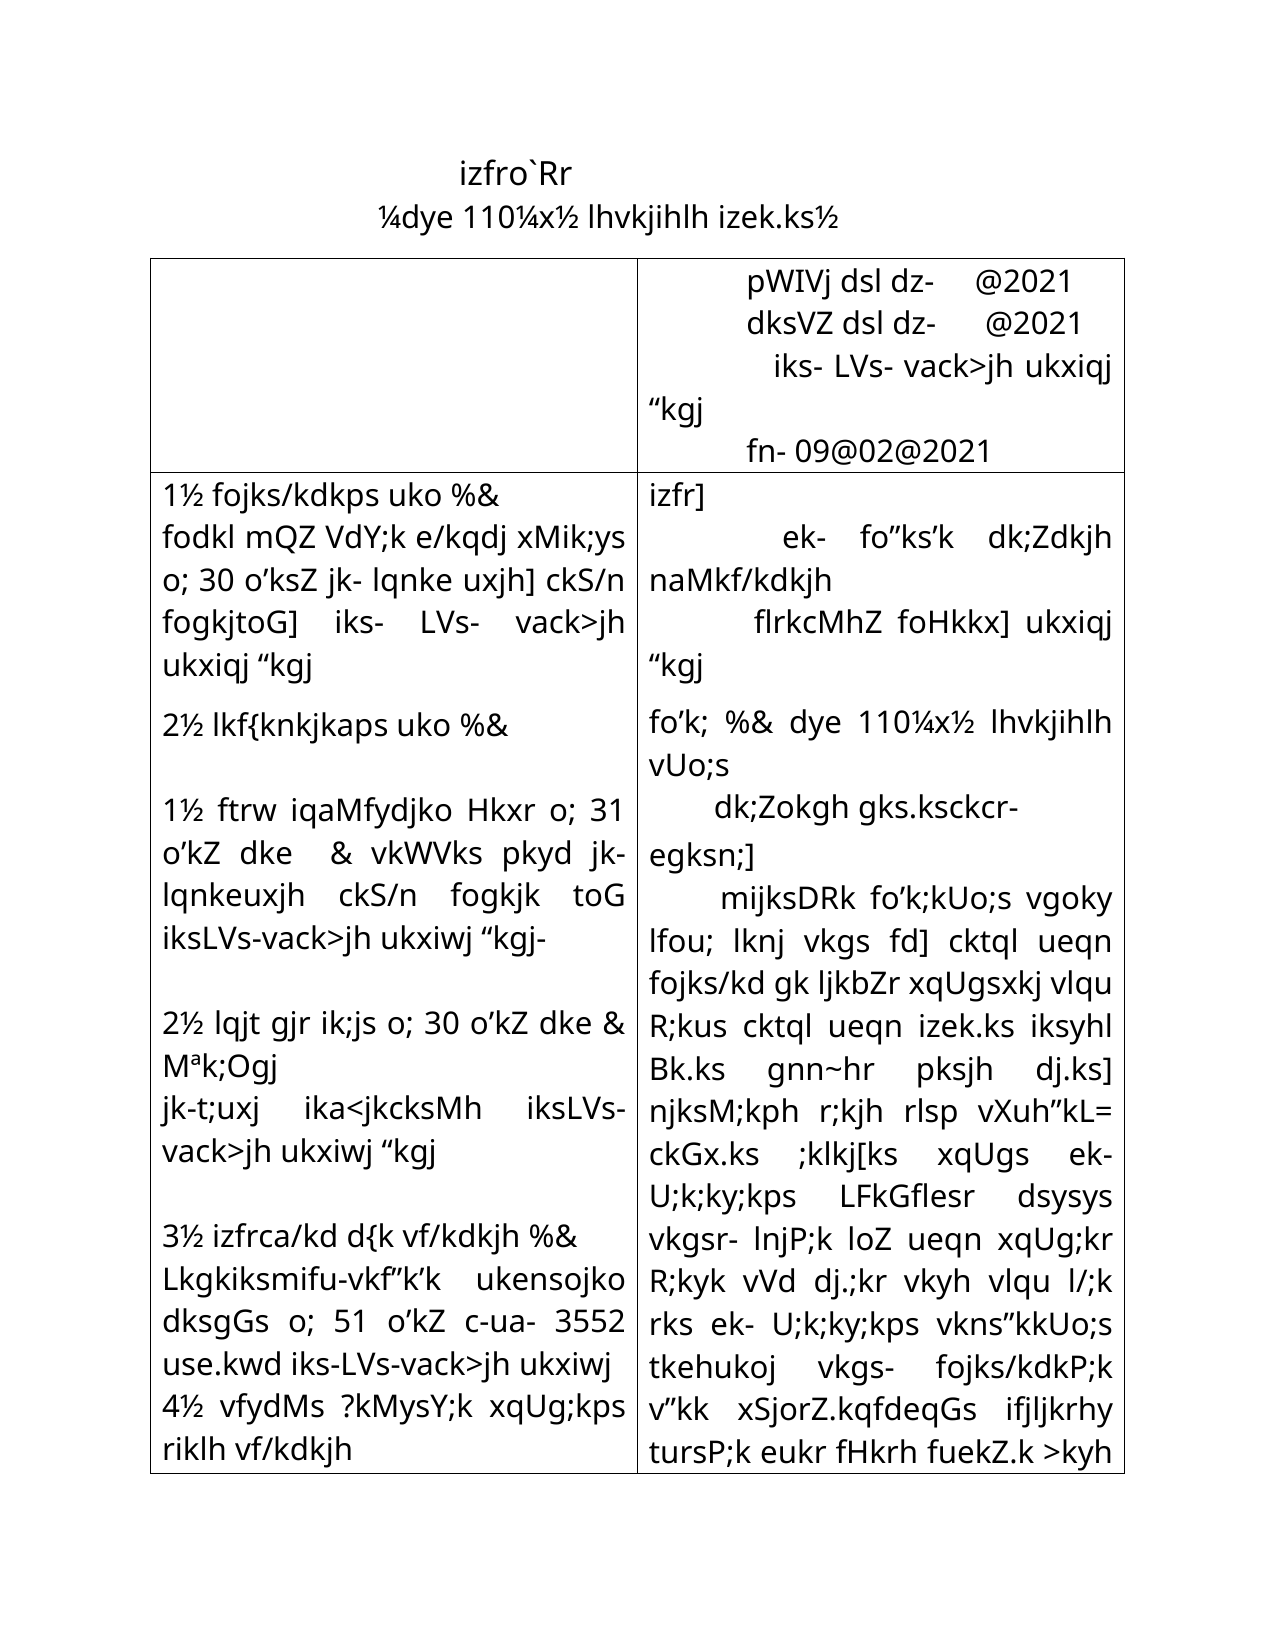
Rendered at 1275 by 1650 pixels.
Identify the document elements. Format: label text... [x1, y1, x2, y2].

table_header pWIVj dsl dz- @2021 dksVZ dsl dz- @2021 iks- LVs- vack>jh ukxiqj “kgj fn- 09@02@2021 [638, 259, 1124, 472]
text ¼dye 110¼x½ lhvkjihlh izek.ks½ [150, 195, 1125, 238]
text izfro`Rr [150, 150, 1125, 195]
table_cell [151, 473, 637, 1472]
table_header [151, 259, 637, 472]
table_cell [638, 473, 1124, 1472]
